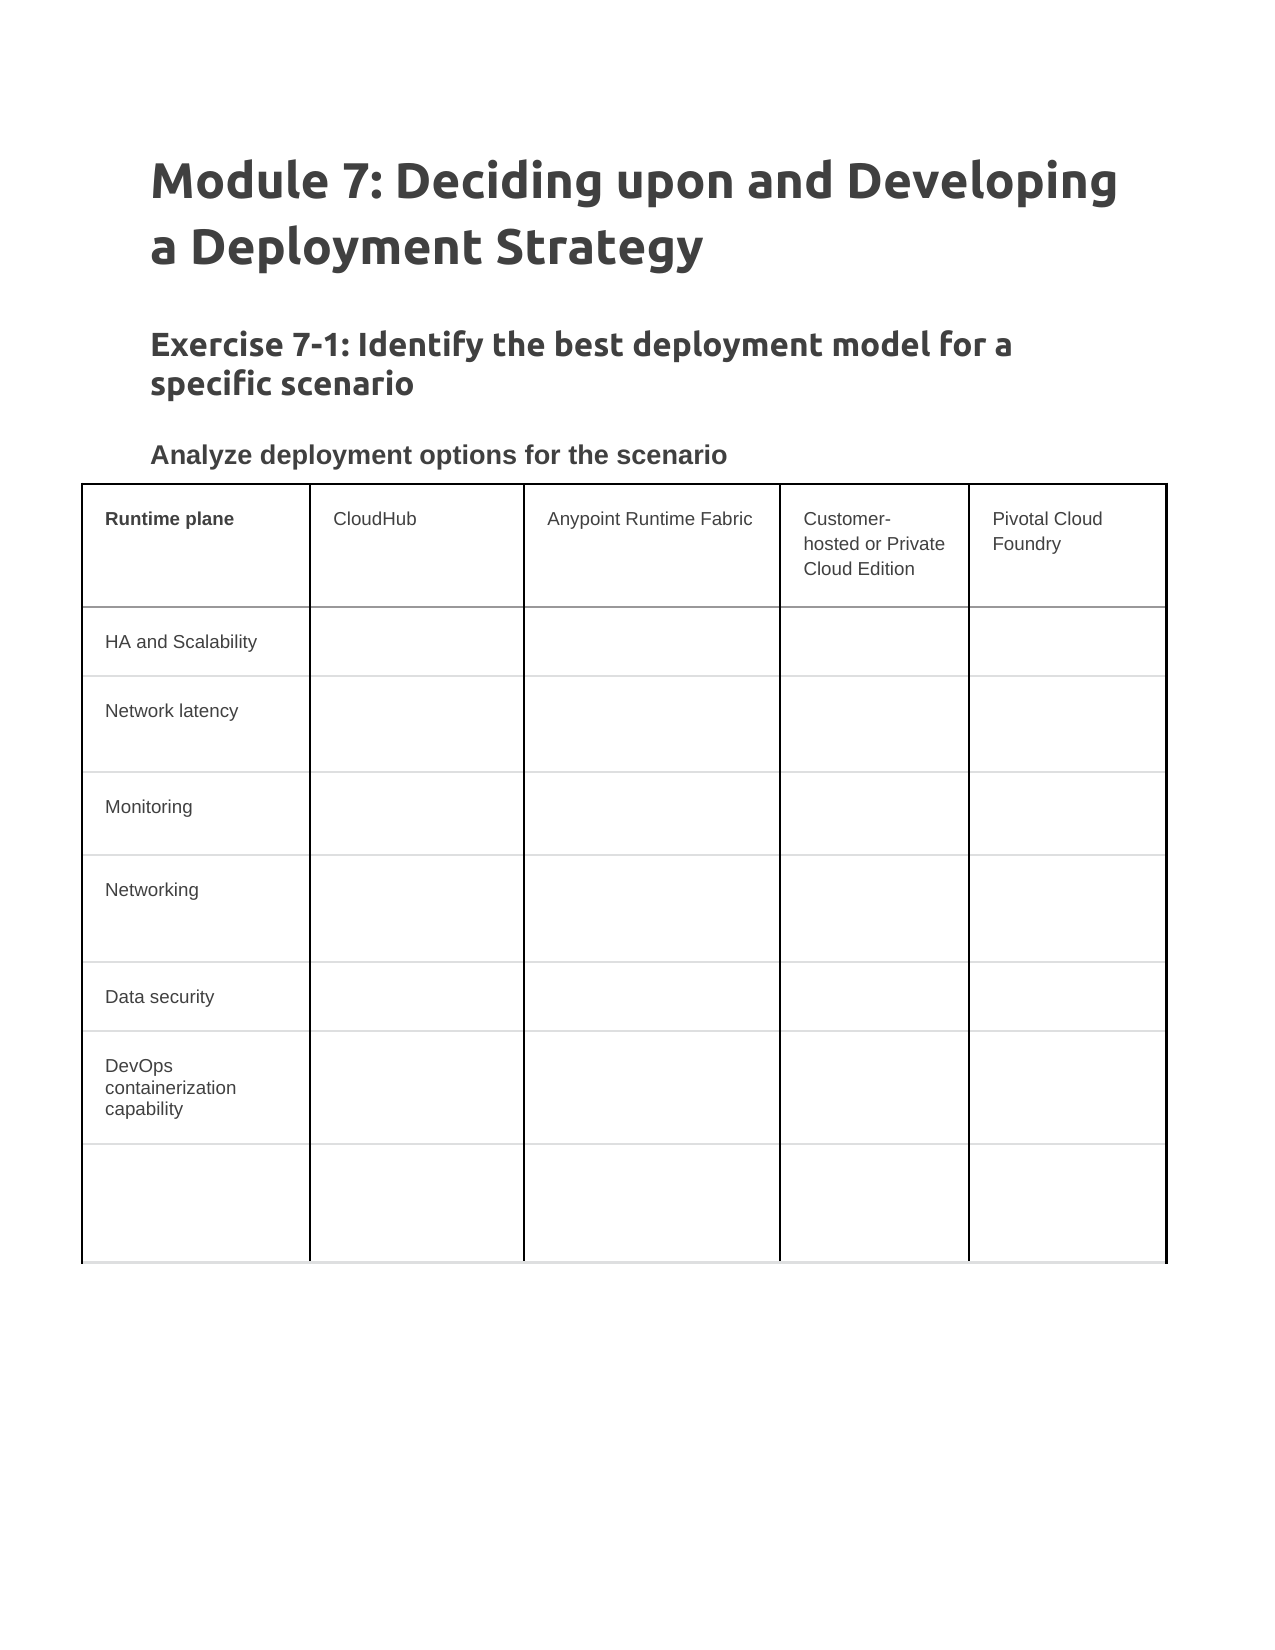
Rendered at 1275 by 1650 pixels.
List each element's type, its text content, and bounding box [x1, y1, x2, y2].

table_cell [525, 677, 779, 771]
text Analyze deployment options for the scenario [150, 439, 1144, 470]
table_cell [83, 1145, 309, 1261]
table_cell [970, 963, 1165, 1030]
table_cell [781, 1032, 968, 1143]
table_cell [311, 856, 523, 961]
table_cell Networking [83, 856, 309, 961]
table_cell [311, 677, 523, 771]
table_cell [311, 1145, 523, 1261]
table_cell [525, 608, 779, 675]
table_cell [970, 773, 1165, 854]
table_cell Network latency [83, 677, 309, 771]
table_cell [781, 677, 968, 771]
table_cell [311, 773, 523, 854]
table_cell [525, 1145, 779, 1261]
subtitle Module 7: Deciding upon and Developing a Deployment Strategy [150, 150, 1125, 273]
table_cell HA and Scalability [83, 608, 309, 675]
table_cell [781, 856, 968, 961]
table_cell [970, 677, 1165, 771]
table_cell Monitoring [83, 773, 309, 854]
table_cell [781, 963, 968, 1030]
table_cell [525, 1032, 779, 1143]
table_cell [311, 1032, 523, 1143]
table_cell [311, 963, 523, 1030]
table_header Pivotal Cloud Foundry [970, 485, 1165, 606]
table_cell [970, 1145, 1165, 1261]
table_cell [781, 608, 968, 675]
table_cell [525, 963, 779, 1030]
subtitle Exercise 7-1: Identify the best deployment model for a specific scenario [150, 325, 1125, 401]
table_header CloudHub [311, 485, 523, 606]
table_cell Data security [83, 963, 309, 1030]
table_cell DevOps containerization capability [83, 1032, 309, 1143]
table_header Customer-hosted or Private Cloud Edition [781, 485, 968, 606]
table_cell [781, 773, 968, 854]
table_cell [311, 608, 523, 675]
table_cell [781, 1145, 968, 1261]
table_cell [525, 773, 779, 854]
table_header Anypoint Runtime Fabric [525, 485, 779, 606]
table_cell [970, 856, 1165, 961]
table_cell [970, 608, 1165, 675]
table_header Runtime plane [83, 485, 309, 606]
table_cell [525, 856, 779, 961]
table_cell [970, 1032, 1165, 1143]
